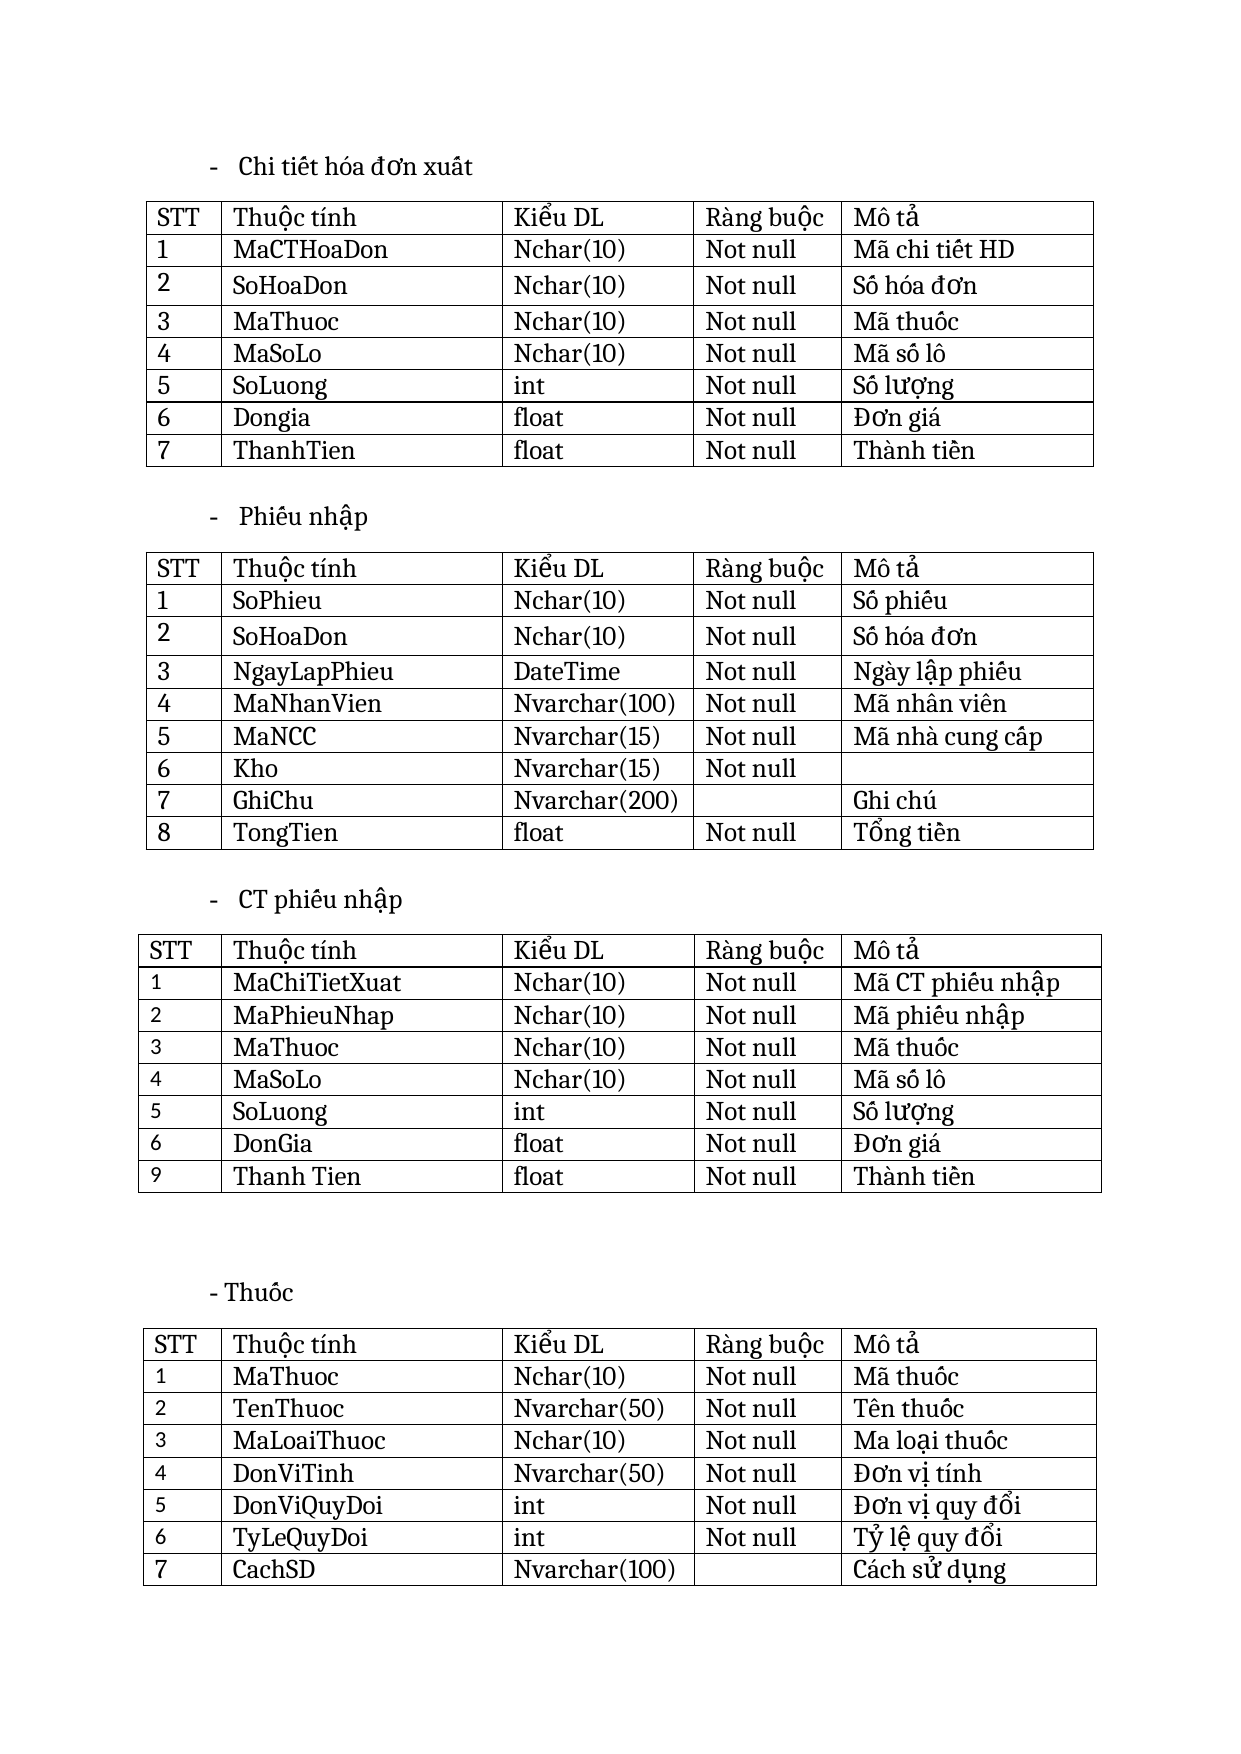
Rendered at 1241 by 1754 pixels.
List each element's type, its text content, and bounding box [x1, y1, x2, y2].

table_cell 6 [144, 1522, 221, 1553]
table_cell MaThuoc [222, 306, 502, 337]
table_cell Ma loại thuốc [842, 1425, 1096, 1457]
table_cell float [503, 1129, 694, 1159]
table_cell Not null [694, 370, 841, 401]
table_cell 4 [139, 1064, 221, 1095]
table_cell Đơn vị tính [842, 1458, 1096, 1489]
table_cell 2 [139, 1000, 221, 1031]
table_cell Not null [695, 1032, 841, 1063]
table_cell CachSD [222, 1554, 502, 1585]
table_cell Nchar(10) [503, 585, 693, 616]
table_cell Số hóa đơn [842, 617, 1093, 655]
table_cell 5 [147, 370, 221, 401]
table_cell Mã phiếu nhập [842, 1000, 1101, 1031]
table_cell MaSoLo [222, 1064, 502, 1095]
table_cell Not null [694, 817, 841, 848]
table_cell MaChiTietXuat [222, 968, 502, 999]
table_cell TenThuoc [222, 1393, 502, 1424]
table_cell Not null [695, 968, 841, 999]
table_cell int [503, 1490, 694, 1521]
table_cell Mã nhân viên [842, 689, 1093, 720]
table_cell MaNhanVien [222, 689, 502, 720]
table_cell TyLeQuyDoi [222, 1522, 502, 1553]
table_cell 3 [147, 656, 221, 687]
table_cell 9 [139, 1161, 221, 1192]
table_cell Kho [222, 753, 502, 784]
table_header STT [144, 1329, 221, 1360]
table_cell Số phiếu [842, 585, 1093, 616]
table_cell Not null [694, 235, 841, 266]
table_cell 6 [147, 403, 221, 434]
table_cell 3 [147, 306, 221, 337]
table_cell Mã số lô [842, 1064, 1101, 1095]
table_cell 3 [139, 1032, 221, 1063]
table_cell Not null [695, 1458, 841, 1489]
table_cell Not null [694, 753, 841, 784]
table_cell Thành tiền [842, 435, 1093, 466]
table_cell Not null [695, 1000, 841, 1031]
table_cell MaPhieuNhap [222, 1000, 502, 1031]
table_header Thuộc tính [222, 935, 502, 966]
table_cell Mã nhà cung cấp [842, 721, 1093, 752]
table_cell Not null [695, 1425, 841, 1457]
table_cell Số lượng [842, 1096, 1101, 1127]
table_cell Not null [694, 338, 841, 369]
table_cell Thanh Tien [222, 1161, 502, 1192]
table_cell Nchar(10) [503, 338, 693, 369]
table_cell 4 [147, 689, 221, 720]
table_cell int [503, 1096, 694, 1127]
table_cell Nvarchar(100) [503, 689, 693, 720]
table_cell Nvarchar(15) [503, 753, 693, 784]
table_cell DonGia [222, 1129, 502, 1159]
table_cell float [503, 817, 693, 848]
table_cell 7 [147, 435, 221, 466]
table_cell 6 [139, 1129, 221, 1159]
table_cell Ghi chú [842, 785, 1093, 816]
table_cell Tên thuốc [842, 1393, 1096, 1424]
table_header Mô tả [842, 553, 1093, 584]
table_cell 7 [147, 785, 221, 816]
table_cell Nchar(10) [503, 968, 694, 999]
table_cell Not null [694, 689, 841, 720]
table_cell MaNCC [222, 721, 502, 752]
table_cell Nvarchar(15) [503, 721, 693, 752]
table_cell 5 [139, 1096, 221, 1127]
table_cell Đơn giá [842, 403, 1093, 434]
table_cell Not null [694, 435, 841, 466]
table_cell Nvarchar(50) [503, 1458, 694, 1489]
table_header STT [139, 935, 221, 966]
table_cell [842, 753, 1093, 784]
table_cell Mã CT phiếu nhập [842, 968, 1101, 999]
table_cell Not null [695, 1129, 841, 1159]
table_cell MaLoaiThuoc [222, 1425, 502, 1457]
table_cell TongTien [222, 817, 502, 848]
table_cell 6 [147, 753, 221, 784]
table_cell Nchar(10) [503, 1032, 694, 1063]
table_cell Cách sử dụng [842, 1554, 1096, 1585]
table_cell Nchar(10) [503, 1064, 694, 1095]
table_header Ràng buộc [695, 935, 841, 966]
table_cell Tỷ lệ quy đổi [842, 1522, 1096, 1553]
table_cell int [503, 370, 693, 401]
table_header STT [147, 553, 221, 584]
list Thuốc [209, 1277, 1090, 1309]
table_cell 2 [147, 267, 221, 305]
table_cell Mã số lô [842, 338, 1093, 369]
table_cell Not null [695, 1361, 841, 1392]
table_cell DateTime [503, 656, 693, 687]
table_header Kiểu DL [503, 202, 693, 233]
list Phiếu nhập [209, 500, 1090, 532]
table_cell Nvarchar(100) [503, 1554, 694, 1585]
table_cell SoLuong [222, 1096, 502, 1127]
table_cell Đơn vị quy đổi [842, 1490, 1096, 1521]
table_cell Nchar(10) [503, 306, 693, 337]
table_cell Nchar(10) [503, 1361, 694, 1392]
table_header Mô tả [842, 935, 1101, 966]
table_cell Nchar(10) [503, 267, 693, 305]
table_cell Not null [695, 1490, 841, 1521]
table_cell 1 [147, 585, 221, 616]
table_cell SoPhieu [222, 585, 502, 616]
table_cell Not null [694, 585, 841, 616]
table_cell Nvarchar(50) [503, 1393, 694, 1424]
table_cell DonViQuyDoi [222, 1490, 502, 1521]
table_cell Not null [695, 1096, 841, 1127]
table_header Kiểu DL [503, 935, 694, 966]
table_cell Đơn giá [842, 1129, 1101, 1159]
table_cell float [503, 1161, 694, 1192]
table_cell Số hóa đơn [842, 267, 1093, 305]
table_header Ràng buộc [694, 202, 841, 233]
table_cell 5 [144, 1490, 221, 1521]
table_cell NgayLapPhieu [222, 656, 502, 687]
table_cell GhiChu [222, 785, 502, 816]
table_cell Not null [694, 721, 841, 752]
table_cell SoLuong [222, 370, 502, 401]
table_cell SoHoaDon [222, 267, 502, 305]
table_cell Mã thuốc [842, 306, 1093, 337]
table_cell 3 [144, 1425, 221, 1457]
table_cell Mã thuốc [842, 1361, 1096, 1392]
table_header Kiểu DL [503, 553, 693, 584]
table_cell 2 [144, 1393, 221, 1424]
table_cell SoHoaDon [222, 617, 502, 655]
table_cell Nchar(10) [503, 1000, 694, 1031]
table_header Kiểu DL [503, 1329, 694, 1360]
table_cell Nchar(10) [503, 617, 693, 655]
table_cell Not null [694, 656, 841, 687]
table_cell Not null [694, 403, 841, 434]
table_cell float [503, 403, 693, 434]
table_header Mô tả [842, 202, 1093, 233]
table_cell Not null [694, 306, 841, 337]
table_cell Not null [695, 1064, 841, 1095]
table_cell Not null [695, 1393, 841, 1424]
table_cell Thành tiền [842, 1161, 1101, 1192]
list Chi tiết hóa đơn xuất [209, 150, 1090, 182]
table_cell DonViTinh [222, 1458, 502, 1489]
table_cell MaThuoc [222, 1032, 502, 1063]
table_header Thuộc tính [222, 1329, 502, 1360]
table_cell Not null [694, 617, 841, 655]
table_header Ràng buộc [695, 1329, 841, 1360]
table_cell 2 [147, 617, 221, 655]
table_header Ràng buộc [694, 553, 841, 584]
table_cell 8 [147, 817, 221, 848]
table_header Thuộc tính [222, 202, 502, 233]
table_cell Not null [695, 1522, 841, 1553]
table_header Mô tả [842, 1329, 1096, 1360]
table_cell Mã thuốc [842, 1032, 1101, 1063]
table_cell 5 [147, 721, 221, 752]
table_cell [694, 785, 841, 816]
table_header STT [147, 202, 221, 233]
table_cell 1 [144, 1361, 221, 1392]
table_cell ThanhTien [222, 435, 502, 466]
table_cell Nchar(10) [503, 235, 693, 266]
table_cell 1 [139, 968, 221, 999]
table_cell Tổng tiền [842, 817, 1093, 848]
table_cell MaSoLo [222, 338, 502, 369]
list CT phiếu nhập [209, 883, 1090, 915]
table_cell MaCTHoaDon [222, 235, 502, 266]
table_cell int [503, 1522, 694, 1553]
table_cell 1 [147, 235, 221, 266]
table_cell Nvarchar(200) [503, 785, 693, 816]
table_cell MaThuoc [222, 1361, 502, 1392]
table_cell Not null [694, 267, 841, 305]
table_cell Mã chi tiết HD [842, 235, 1093, 266]
table_cell 4 [147, 338, 221, 369]
table_cell 7 [144, 1554, 221, 1585]
table_cell 4 [144, 1458, 221, 1489]
table_cell Dongia [222, 403, 502, 434]
table_cell Nchar(10) [503, 1425, 694, 1457]
table_cell Not null [695, 1161, 841, 1192]
table_header Thuộc tính [222, 553, 502, 584]
table_cell Ngày lập phiếu [842, 656, 1093, 687]
table_cell [695, 1554, 841, 1585]
table_cell Số lượng [842, 370, 1093, 401]
table_cell float [503, 435, 693, 466]
